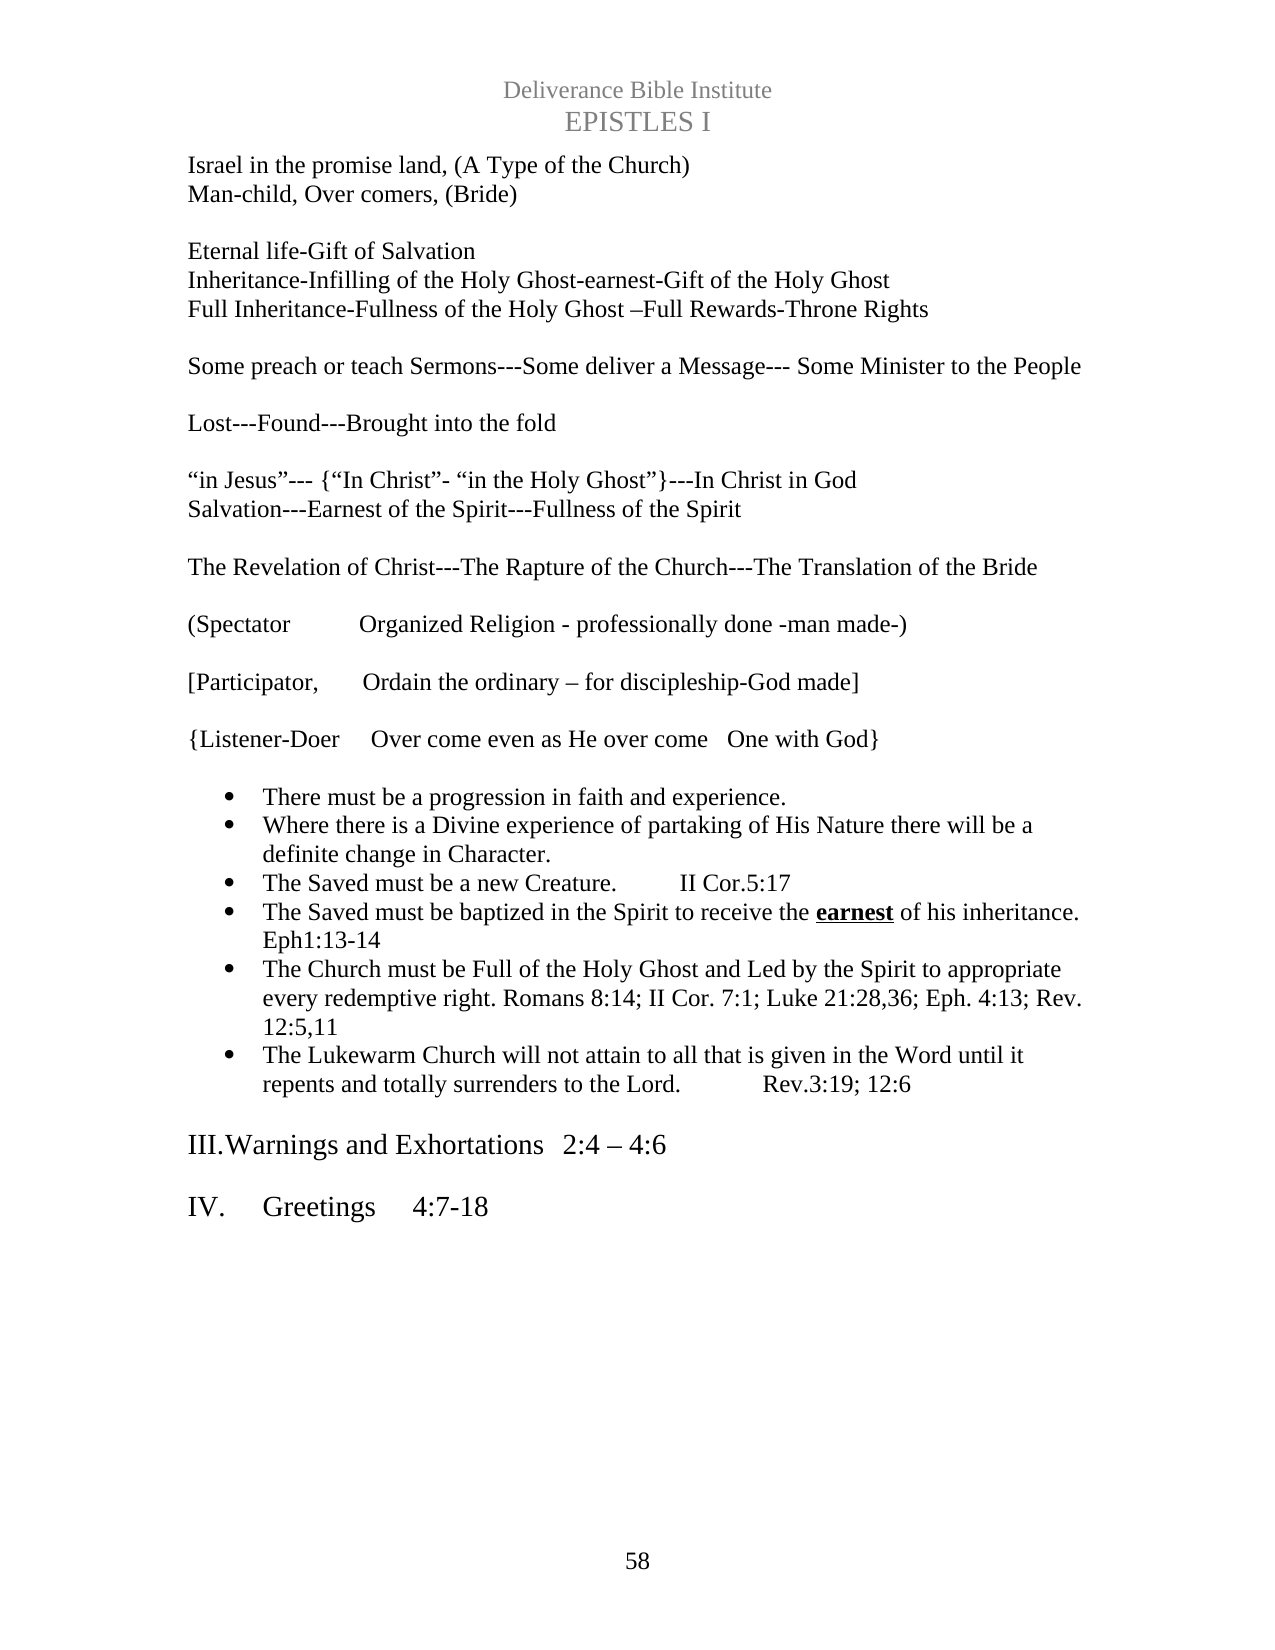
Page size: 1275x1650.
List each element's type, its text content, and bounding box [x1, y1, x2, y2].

text Inheritance-Infilling of the Holy Ghost-earnest-Gift of the Holy Ghost [187, 265, 1087, 294]
list The Lukewarm Church will not attain to all that is given in the Word until it repents and totally surrenders to the Lord. Rev.3:19; 12:6 [225, 1041, 1087, 1098]
list The Church must be Full of the Holy Ghost and Led by the Spirit to appropriate every redemptive right. Romans 8:14; II Cor. 7:1; Luke 21:28,36; Eph. 4:13; Rev. 12:5,11 [225, 954, 1087, 1041]
list The Saved must be baptized in the Spirit to receive the earnest of his inheritance. Eph1:13-14 [225, 897, 1087, 954]
text {Listener-Doer Over come even as He over come One with God} [187, 724, 1087, 753]
text [Participator, Ordain the ordinary – for discipleship-God made] [187, 667, 1087, 696]
list Where there is a Divine experience of partaking of His Nature there will be a definite change in Character. [225, 811, 1087, 868]
text “in Jesus”--- {“In Christ”- “in the Holy Ghost”}---In Christ in God [187, 466, 1087, 494]
text Some preach or teach Sermons---Some deliver a Message--- Some Minister to the People [187, 351, 1087, 380]
subtitle Warnings and Exhortations 2:4 – 4:6 [187, 1127, 1087, 1160]
text (Spectator Organized Religion - professionally done -man made-) [187, 609, 1087, 638]
list The Saved must be a new Creature. II Cor.5:17 [225, 868, 1087, 897]
text Salvation---Earnest of the Spirit---Fullness of the Spirit [187, 494, 1087, 523]
text Eternal life-Gift of Salvation [187, 236, 1087, 265]
subtitle Greetings 4:7-18 [187, 1189, 1087, 1223]
text Man-child, Over comers, (Bride) [187, 179, 1087, 207]
text Lost---Found---Brought into the fold [187, 408, 1087, 437]
list There must be a progression in faith and experience. [225, 782, 1087, 811]
text Israel in the promise land, (A Type of the Church) [187, 150, 1087, 179]
text Full Inheritance-Fullness of the Holy Ghost –Full Rewards-Throne Rights [187, 294, 1087, 322]
text The Revelation of Christ---The Rapture of the Church---The Translation of the Bride [187, 552, 1087, 581]
